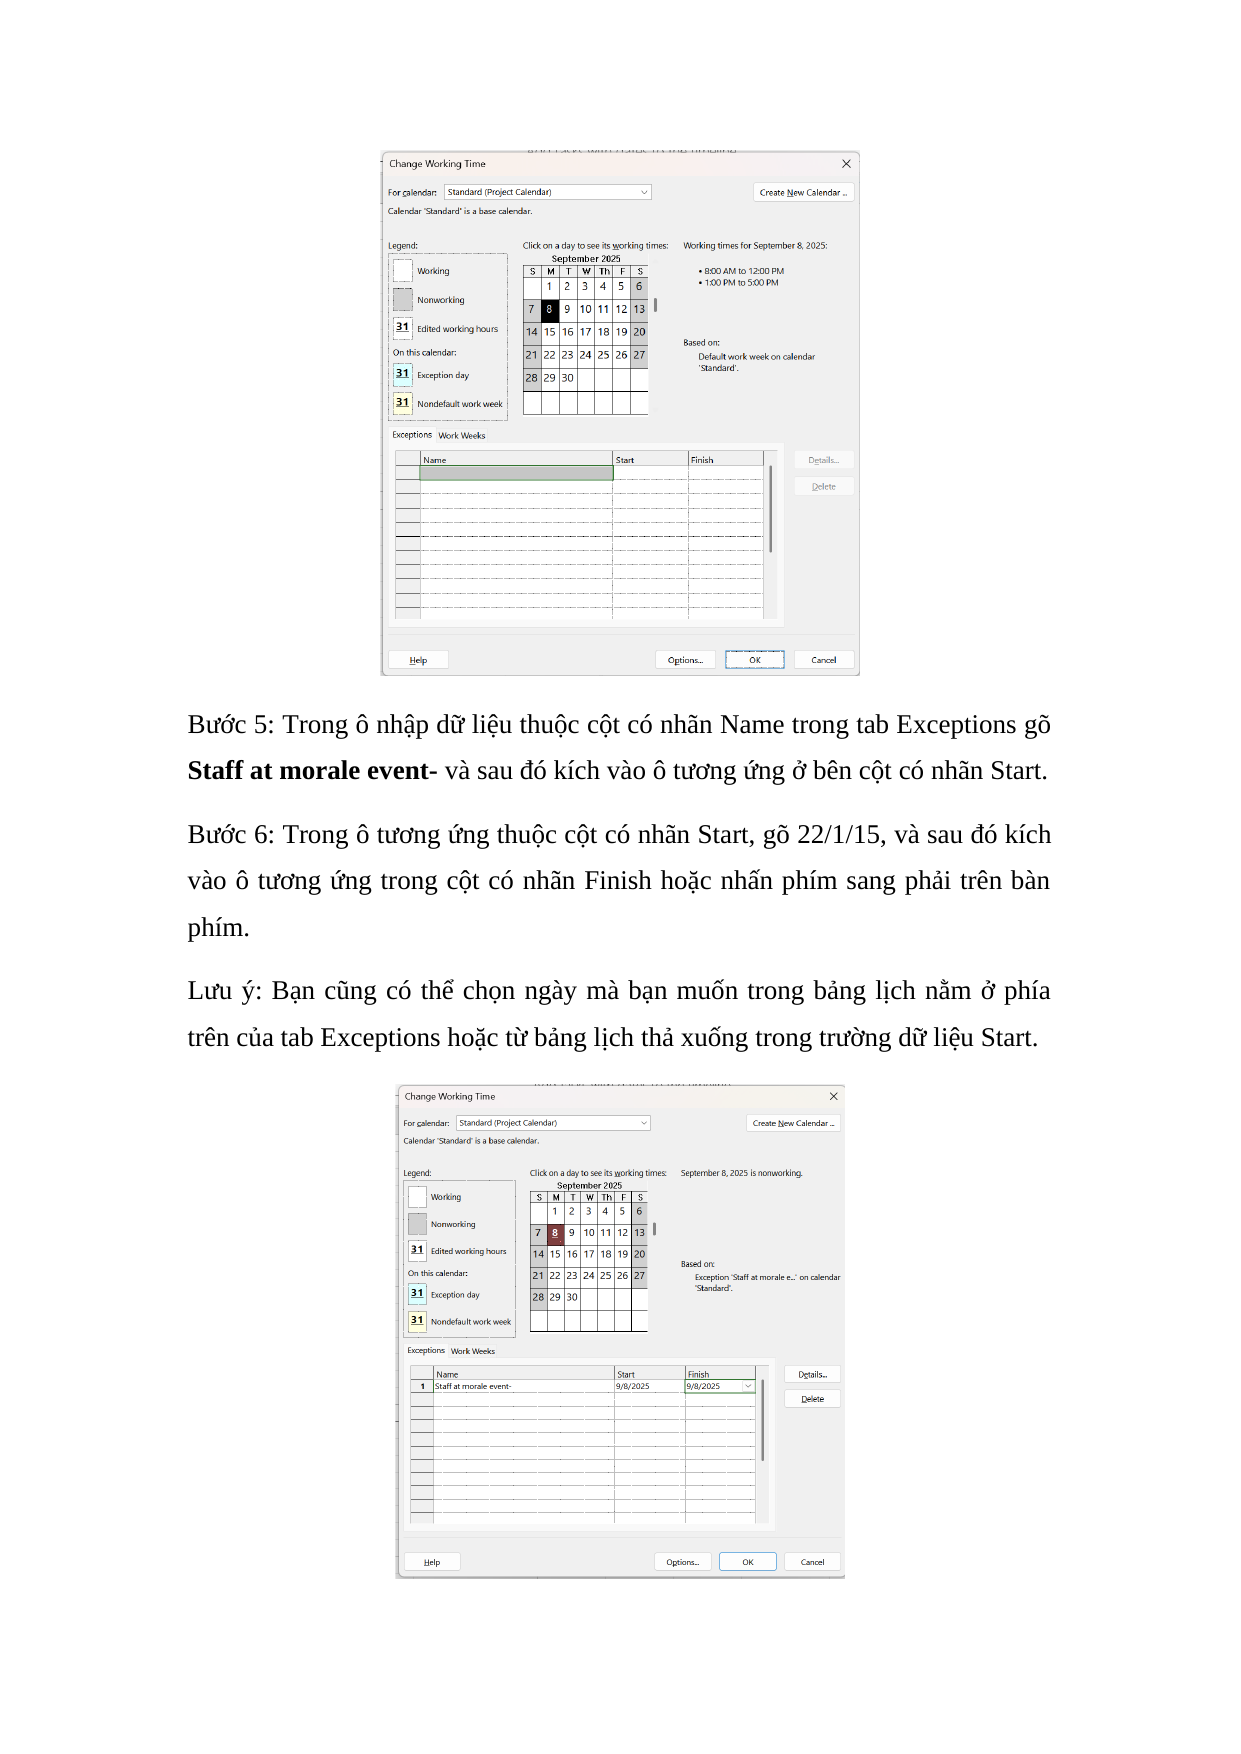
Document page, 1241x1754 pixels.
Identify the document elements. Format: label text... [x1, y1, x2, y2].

text Lưu ý: Bạn cũng có thể chọn ngày mà bạn muốn trong bảng lịch nằm ở phía trên của tab Exceptions hoặc từ bảng lịch thả xuống trong trường dữ liệu Start. [187, 974, 1053, 1052]
picture [380, 150, 860, 676]
text Bước 6: Trong ô tương ứng thuộc cột có nhãn Start, gõ 22/1/15, và sau đó kích vào ô tương ứng trong cột có nhãn Finish hoặc nhấn phím sang phải trên bàn phím. [187, 818, 1053, 942]
text Bước 5: Trong ô nhập dữ liệu thuộc cột có nhãn Name trong tab Exceptions gõ Staff at morale event- và sau đó kích vào ô tương ứng ở bên cột có nhãn Start. [187, 708, 1053, 786]
picture [395, 1084, 845, 1579]
